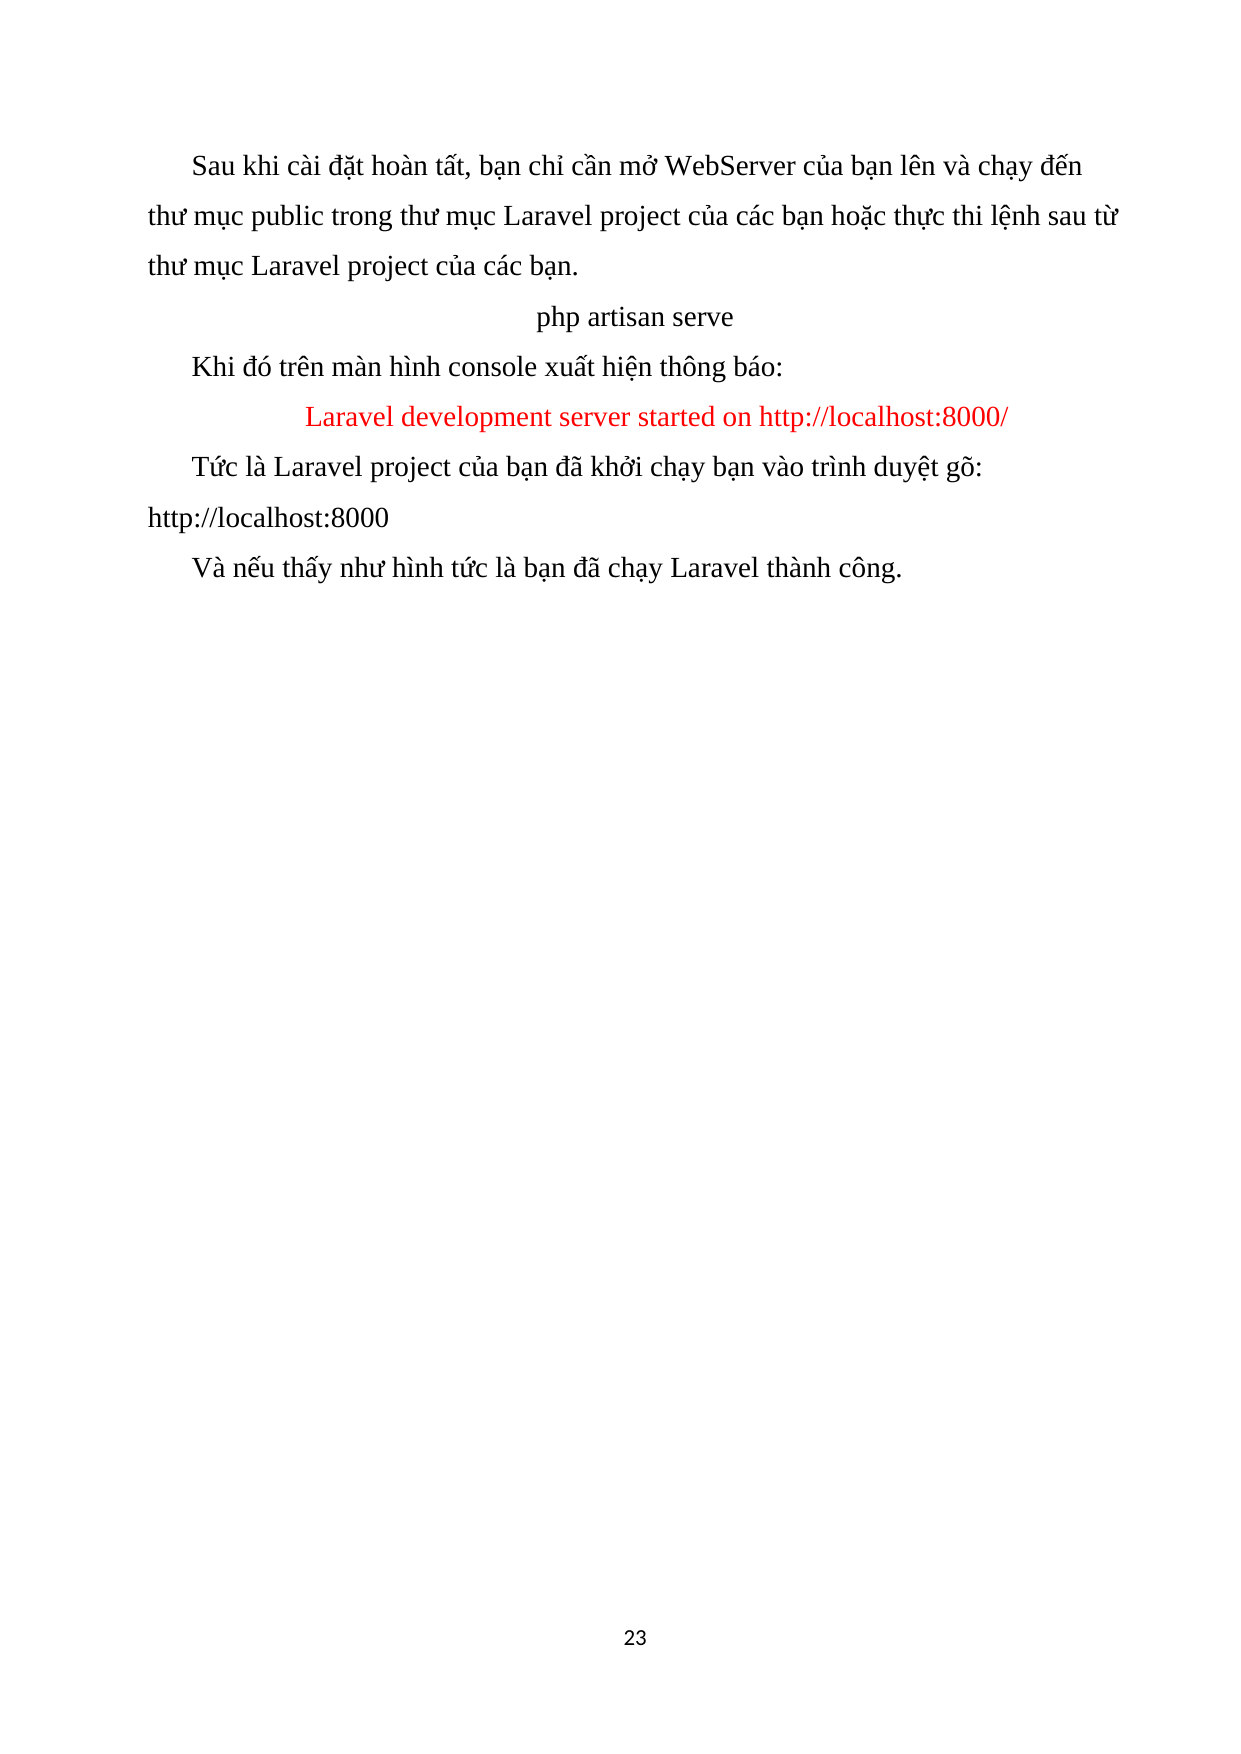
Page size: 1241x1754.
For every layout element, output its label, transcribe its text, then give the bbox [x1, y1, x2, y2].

text Khi đó trên màn hình console xuất hiện thông báo: [148, 349, 1122, 382]
text Laravel development server started on http://localhost:8000/ [148, 399, 1122, 433]
text Và nếu thấy như hình tức là bạn đã chạy Laravel thành công. [148, 550, 1122, 584]
text php artisan serve [148, 299, 1122, 332]
text Sau khi cài đặt hoàn tất, bạn chỉ cần mở WebServer của bạn lên và chạy đến thư mục public trong thư mục Laravel project của các bạn hoặc thực thi lệnh sau từ thư mục Laravel project của các bạn. [148, 148, 1122, 282]
text Tức là Laravel project của bạn đã khởi chạy bạn vào trình duyệt gõ: http://localhost:8000 [148, 449, 1122, 533]
